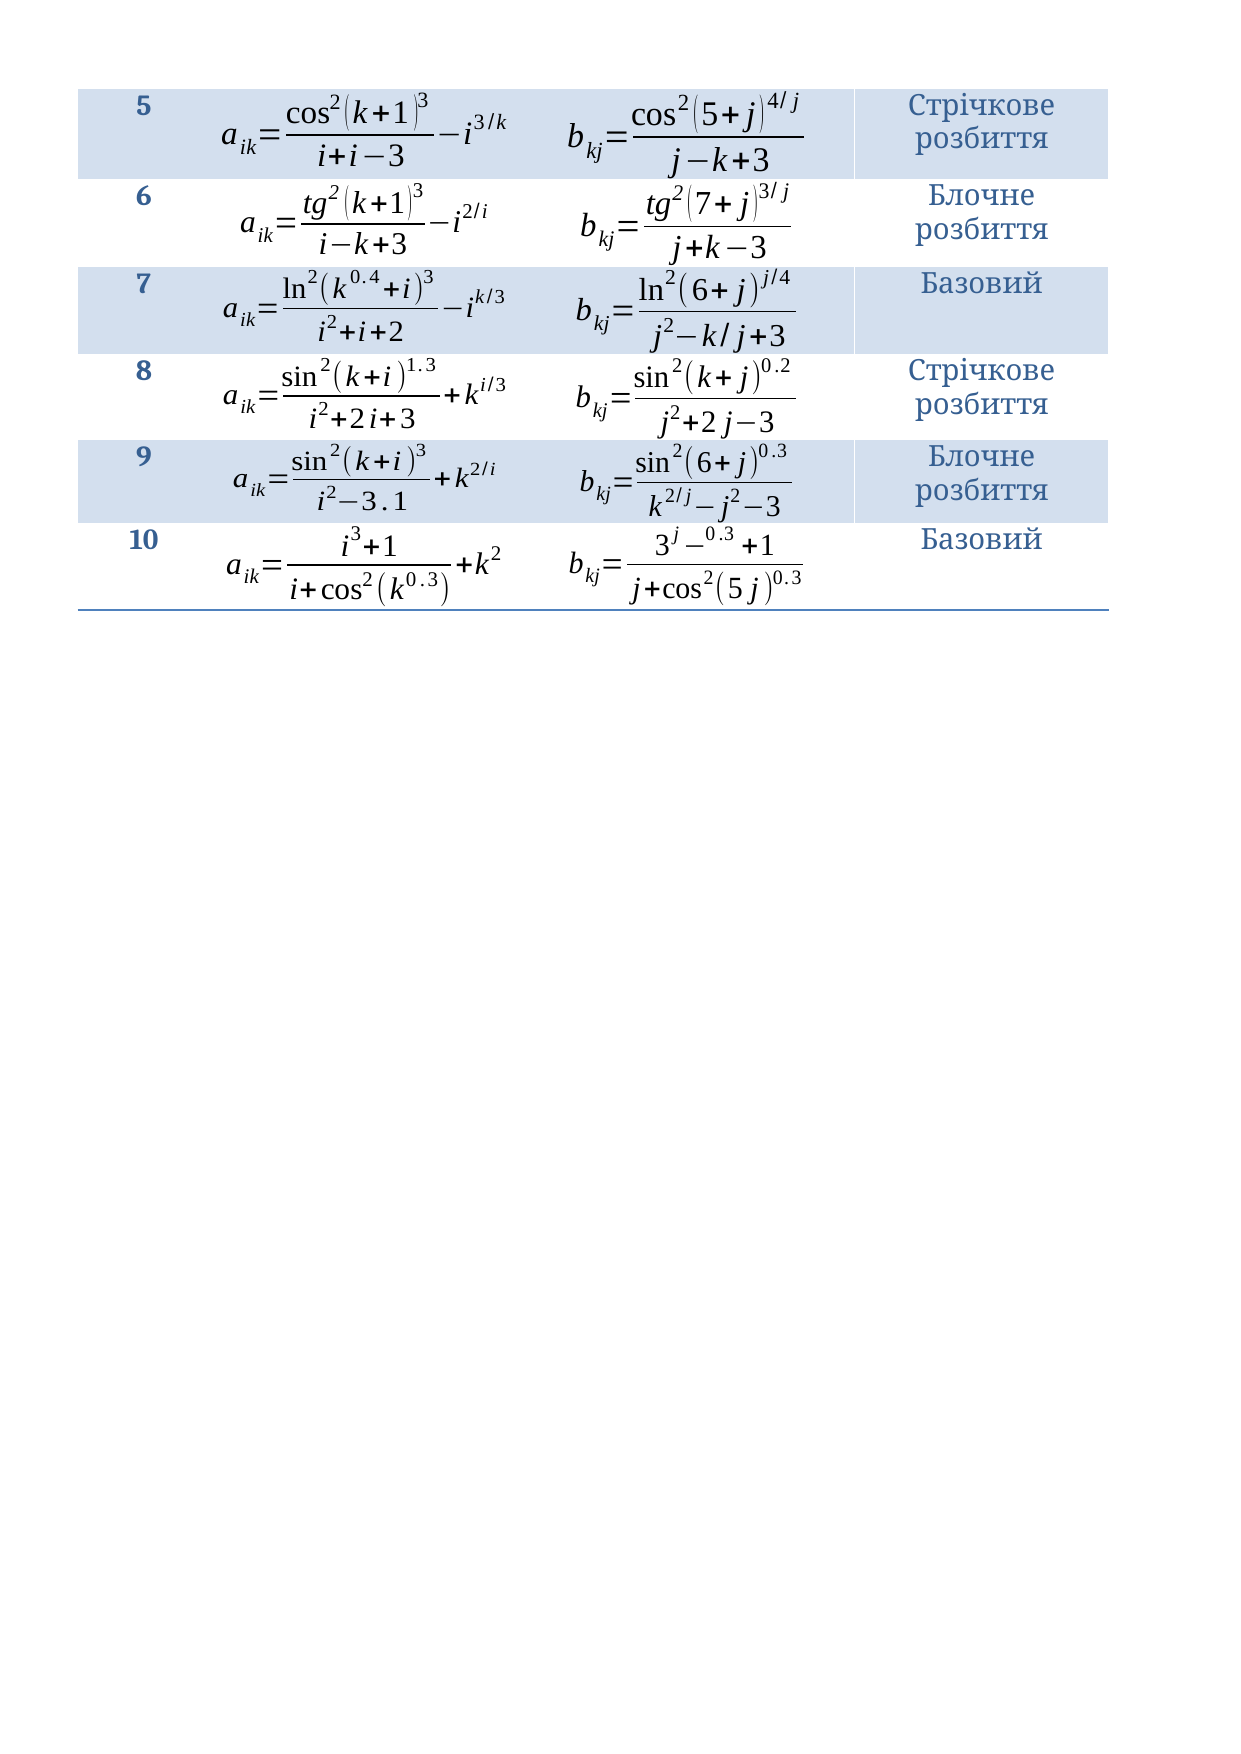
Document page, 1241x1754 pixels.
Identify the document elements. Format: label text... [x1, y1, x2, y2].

table_cell 9 [78, 440, 210, 523]
table_cell [210, 89, 522, 179]
table_cell Блочне розбиття [855, 179, 1108, 267]
table_cell [522, 440, 854, 523]
table_cell Стрічкове розбиття [855, 354, 1108, 440]
table_cell [210, 179, 522, 267]
table_cell 6 [78, 179, 210, 267]
table_cell [522, 523, 854, 609]
table_cell Стрічкове розбиття [855, 89, 1108, 179]
table_cell [210, 440, 522, 523]
table_cell 5 [78, 89, 210, 179]
table_cell 10 [78, 523, 210, 609]
table_cell Базовий [855, 523, 1108, 609]
table_cell 7 [78, 267, 210, 354]
table_cell [522, 89, 854, 179]
table_cell [210, 354, 522, 440]
table_cell Блочне розбиття [855, 440, 1108, 523]
table_cell Базовий [855, 267, 1108, 354]
table_cell [522, 354, 854, 440]
table_cell [210, 523, 522, 609]
table_cell [522, 267, 854, 354]
table_cell [522, 179, 854, 267]
table_cell [210, 267, 522, 354]
table_cell 8 [78, 354, 210, 440]
